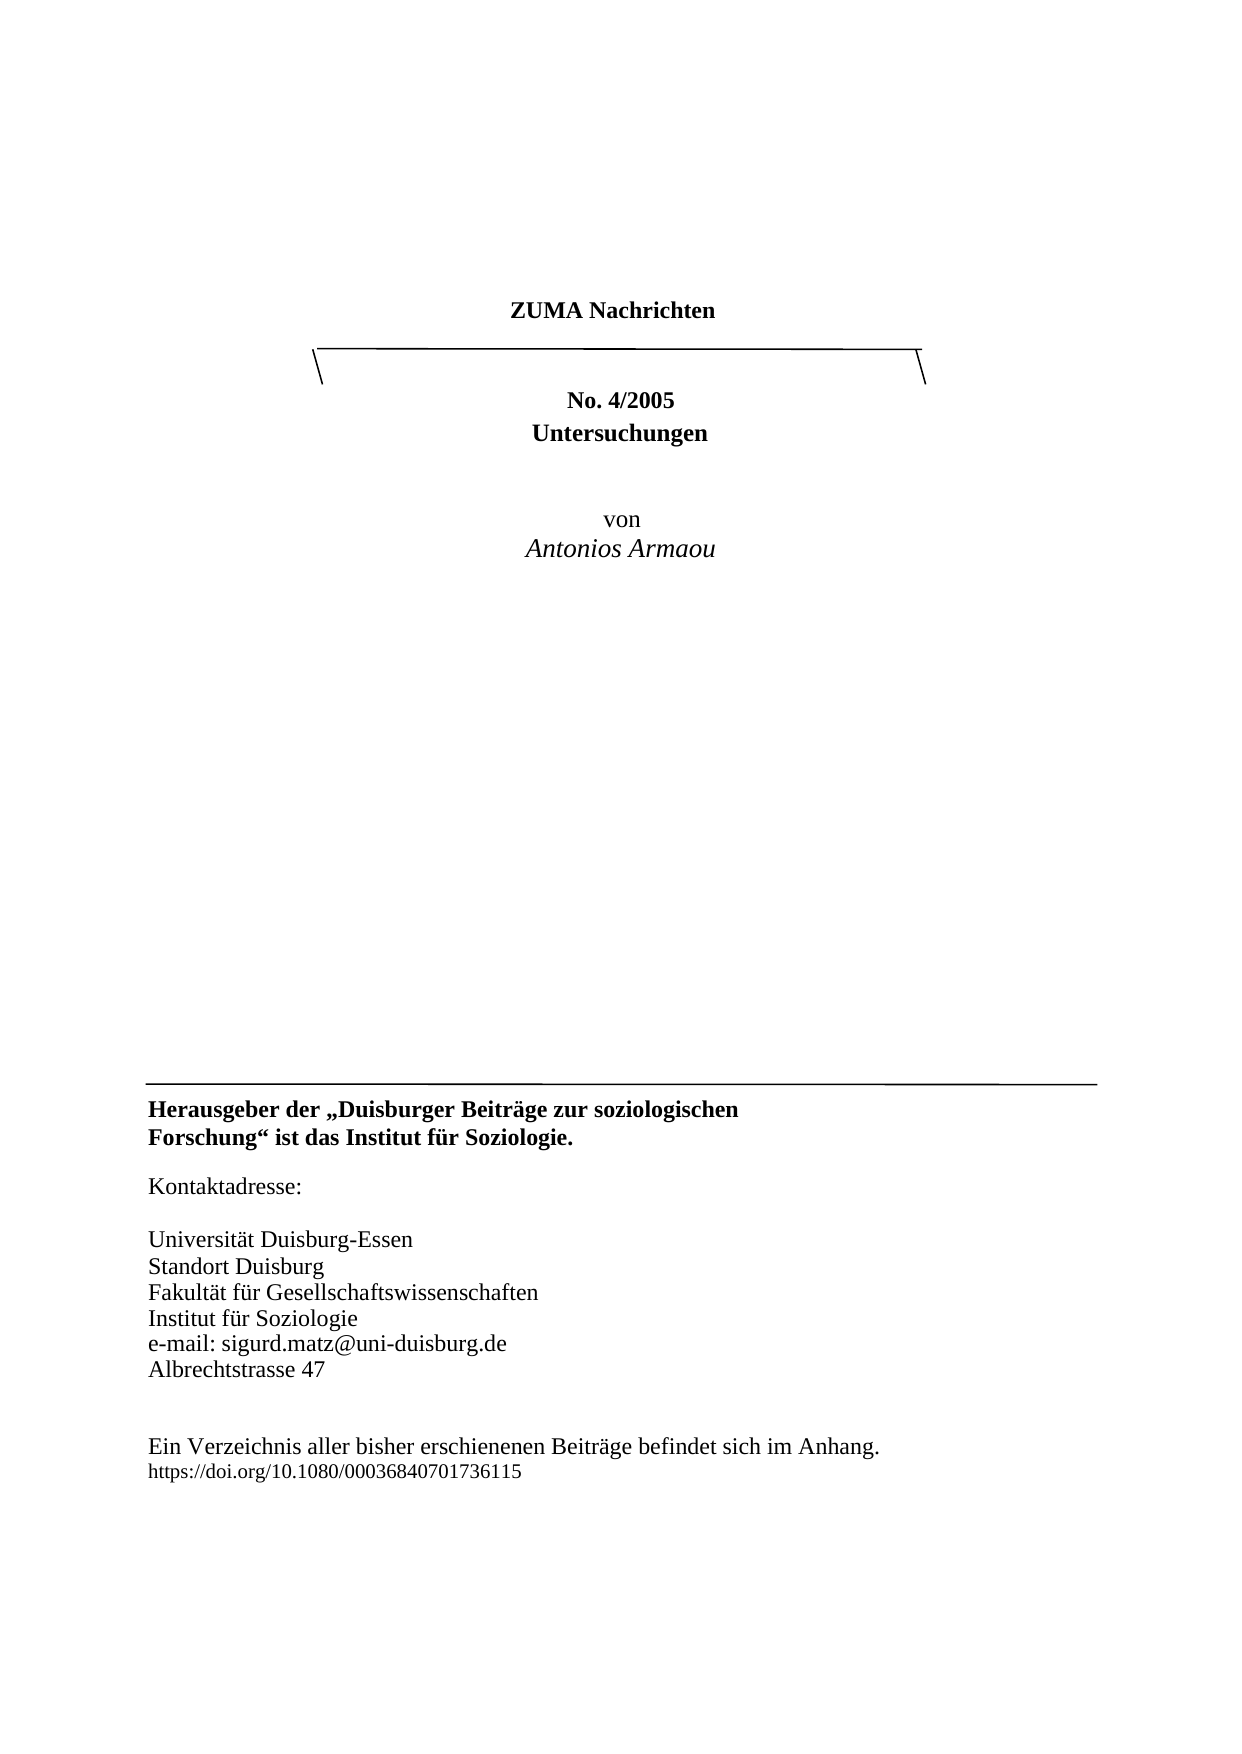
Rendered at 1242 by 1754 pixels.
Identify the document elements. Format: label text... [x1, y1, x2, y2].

text Institut für Soziologie [148, 1306, 1092, 1332]
text Albrechtstrasse 47 [148, 1357, 443, 1383]
text Herausgeber der „Duisburger Beiträge zur soziologischen Forschung“ ist das Institut für Soziologie. [148, 1096, 837, 1150]
text Antonios Armaou [148, 533, 1094, 564]
text Kontaktadresse: [148, 1172, 1092, 1199]
text ZUMA Nachrichten [148, 297, 1077, 324]
text Universität Duisburg-Essen [148, 1225, 1092, 1253]
text von [148, 504, 1096, 533]
text Untersuchungen [148, 418, 1092, 446]
text Fakultät für Gesellschaftswissenschaften [148, 1280, 1092, 1306]
text e-mail: sigurd.matz@uni-duisburg.de [148, 1332, 1092, 1357]
text Standort Duisburg [148, 1253, 1092, 1280]
text Ein Verzeichnis aller bisher erschienenen Beiträge befindet sich im Anhang. [148, 1432, 1092, 1459]
text No. 4/2005 [148, 386, 1094, 414]
text https://doi.org/10.1080/00036840701736115 [148, 1459, 1092, 1483]
